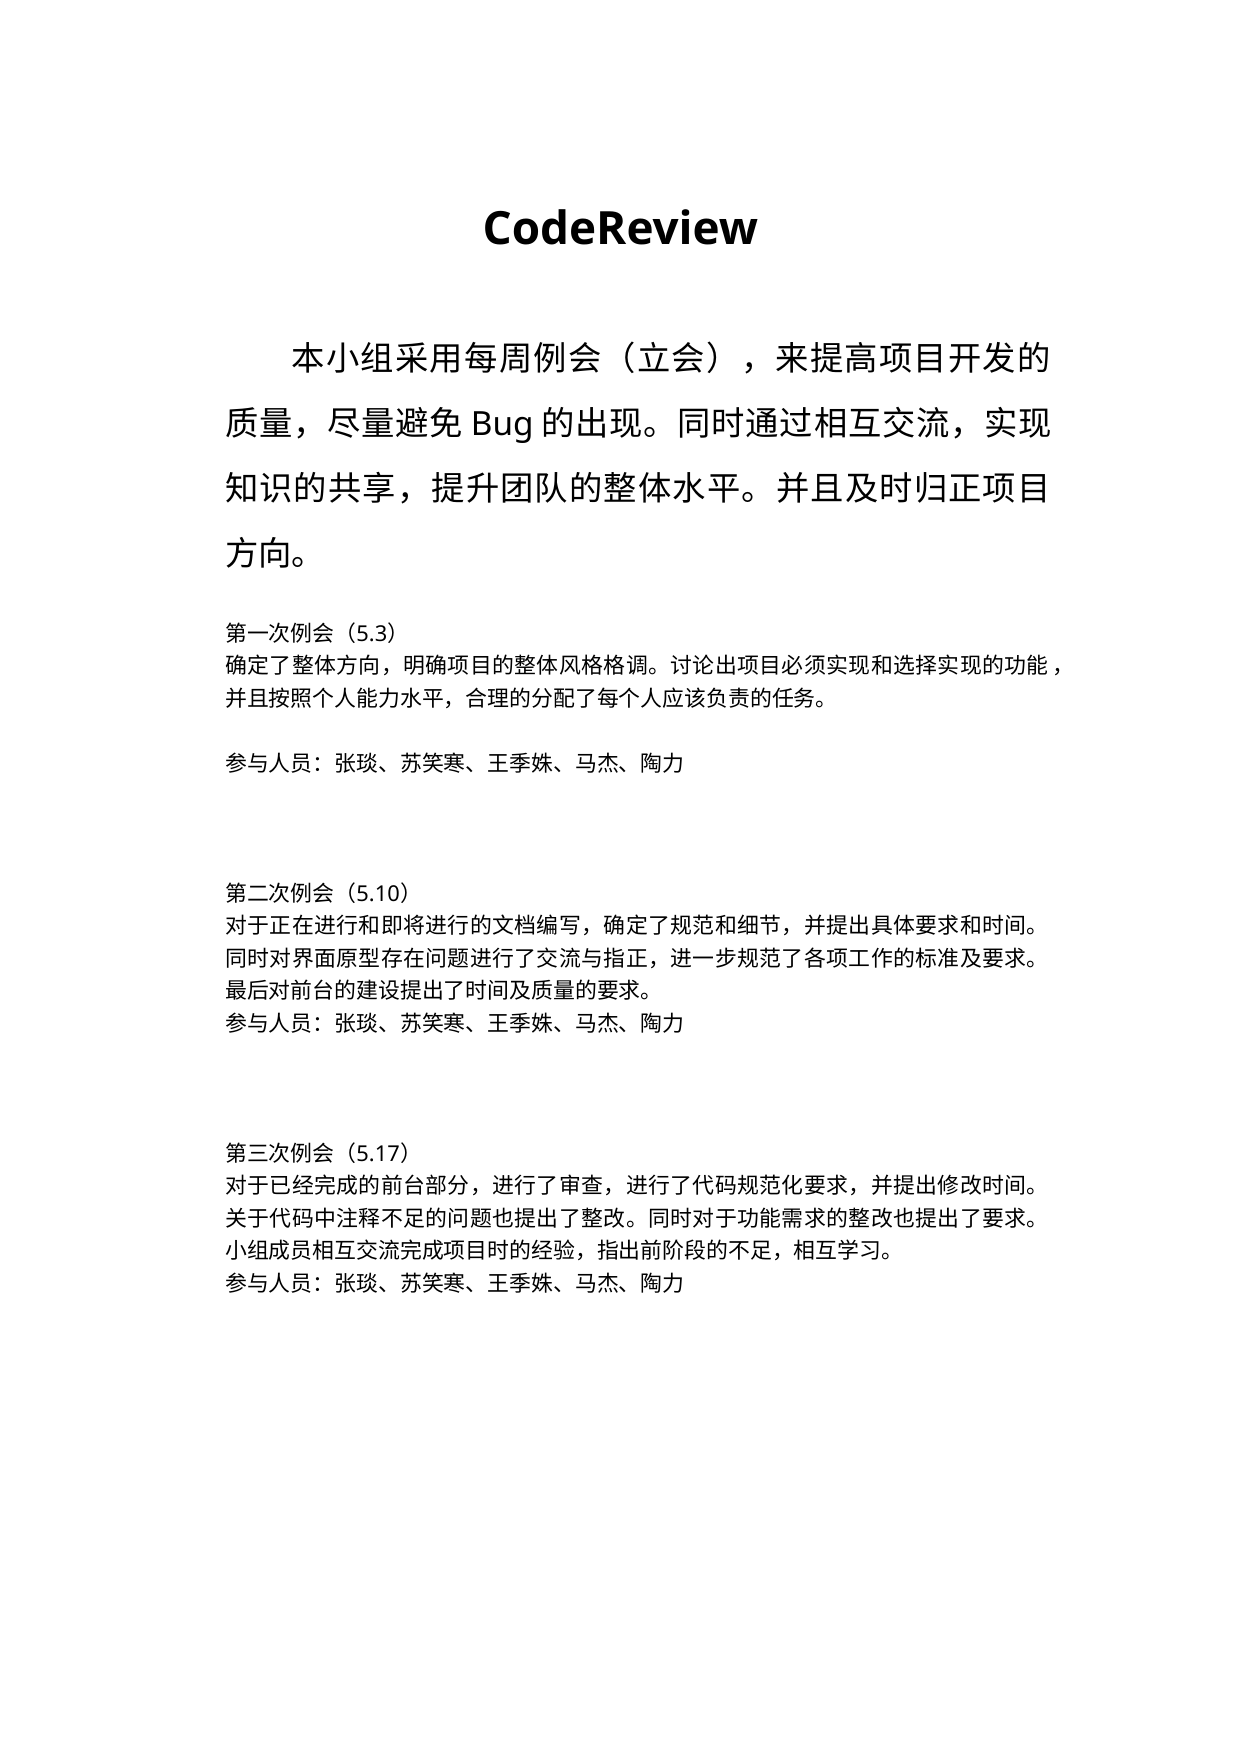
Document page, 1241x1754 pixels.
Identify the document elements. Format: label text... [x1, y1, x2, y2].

list 第二次例会（5.10） [225, 876, 1053, 908]
list 对于正在进行和即将进行的文档编写，确定了规范和细节，并提出具体要求和时间。同时对界面原型存在问题进行了交流与指正，进一步规范了各项工作的标准及要求。最后对前台的建设提出了时间及质量的要求。 [225, 908, 1053, 1006]
text CodeReview [187, 194, 1053, 259]
list 第三次例会（5.17） [225, 1136, 1053, 1168]
list 参与人员：张琰、苏笑寒、王季姝、马杰、陶力 [225, 746, 1053, 778]
list 参与人员：张琰、苏笑寒、王季姝、马杰、陶力 [225, 1006, 1053, 1038]
list 确定了整体方向，明确项目的整体风格格调。讨论出项目必须实现和选择实现的功能，并且按照个人能力水平，合理的分配了每个人应该负责的任务。 [225, 648, 1053, 713]
list 第一次例会（5.3） [225, 616, 1053, 648]
list 对于已经完成的前台部分，进行了审查，进行了代码规范化要求，并提出修改时间。关于代码中注释不足的问题也提出了整改。同时对于功能需求的整改也提出了要求。小组成员相互交流完成项目时的经验，指出前阶段的不足，相互学习。 [225, 1168, 1053, 1266]
list 参与人员：张琰、苏笑寒、王季姝、马杰、陶力 [225, 1266, 1053, 1298]
list 本小组采用每周例会（立会），来提高项目开发的质量，尽量避免Bug的出现。同时通过相互交流，实现知识的共享，提升团队的整体水平。并且及时归正项目方向。 [225, 323, 1053, 583]
